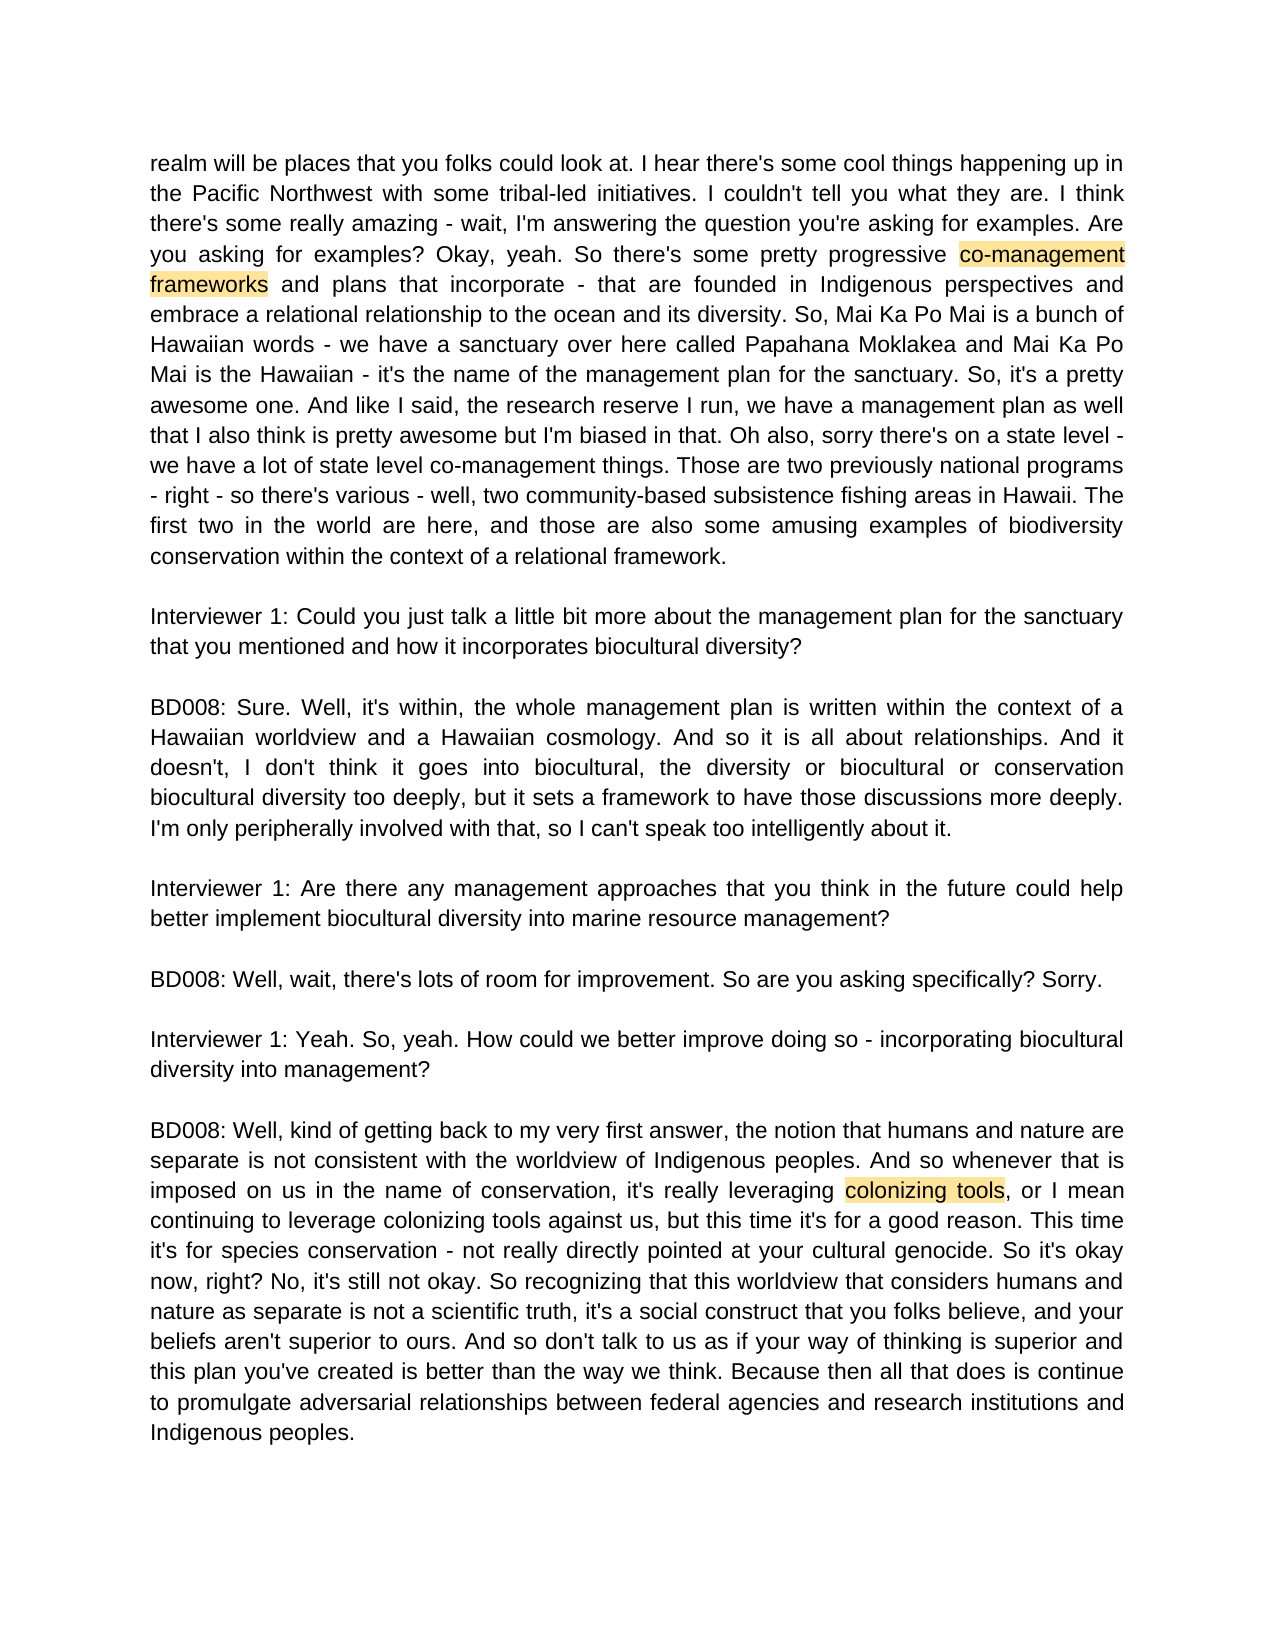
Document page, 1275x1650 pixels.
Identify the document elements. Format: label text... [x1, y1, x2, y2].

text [150, 150, 1125, 569]
text BD008: Sure. Well, it's within, the whole management plan is written within the context of a Hawaiian worldview and a Hawaiian cosmology. And so it is all about relationships. And it doesn't, I don't think it goes into biocultural, the diversity or biocultural or conservation biocultural diversity too deeply, but it sets a framework to have those discussions more deeply. I'm only peripherally involved with that, so I can't speak too intelligently about it. [150, 694, 1125, 841]
text BD008: Well, wait, there's lots of room for improvement. So are you asking specifically? Sorry. [150, 966, 1125, 992]
text Interviewer 1: Yeah. So, yeah. How could we better improve doing so - incorporating biocultural diversity into management? [150, 1026, 1125, 1083]
text BD008: Well, kind of getting back to my very first answer, the notion that humans and nature are separate is not consistent with the worldview of Indigenous peoples. And so whenever that is imposed on us in the name of conservation, it's really leveraging colonizing tools, or I mean continuing to leverage colonizing tools against us, but this time it's for a good reason. This time it's for species conservation - not really directly pointed at your cultural genocide. So it's okay now, right? No, it's still not okay. So recognizing that this worldview that considers humans and nature as separate is not a scientific truth, it's a social construct that you folks believe, and your beliefs aren't superior to ours. And so don't talk to us as if your way of thinking is superior and this plan you've created is better than the way we think. Because then all that does is continue to promulgate adversarial relationships between federal agencies and research institutions and Indigenous peoples. [150, 1117, 1125, 1445]
text Interviewer 1: Are there any management approaches that you think in the future could help better implement biocultural diversity into marine resource management? [150, 875, 1125, 932]
text Interviewer 1: Could you just talk a little bit more about the management plan for the sanctuary that you mentioned and how it incorporates biocultural diversity? [150, 603, 1125, 660]
